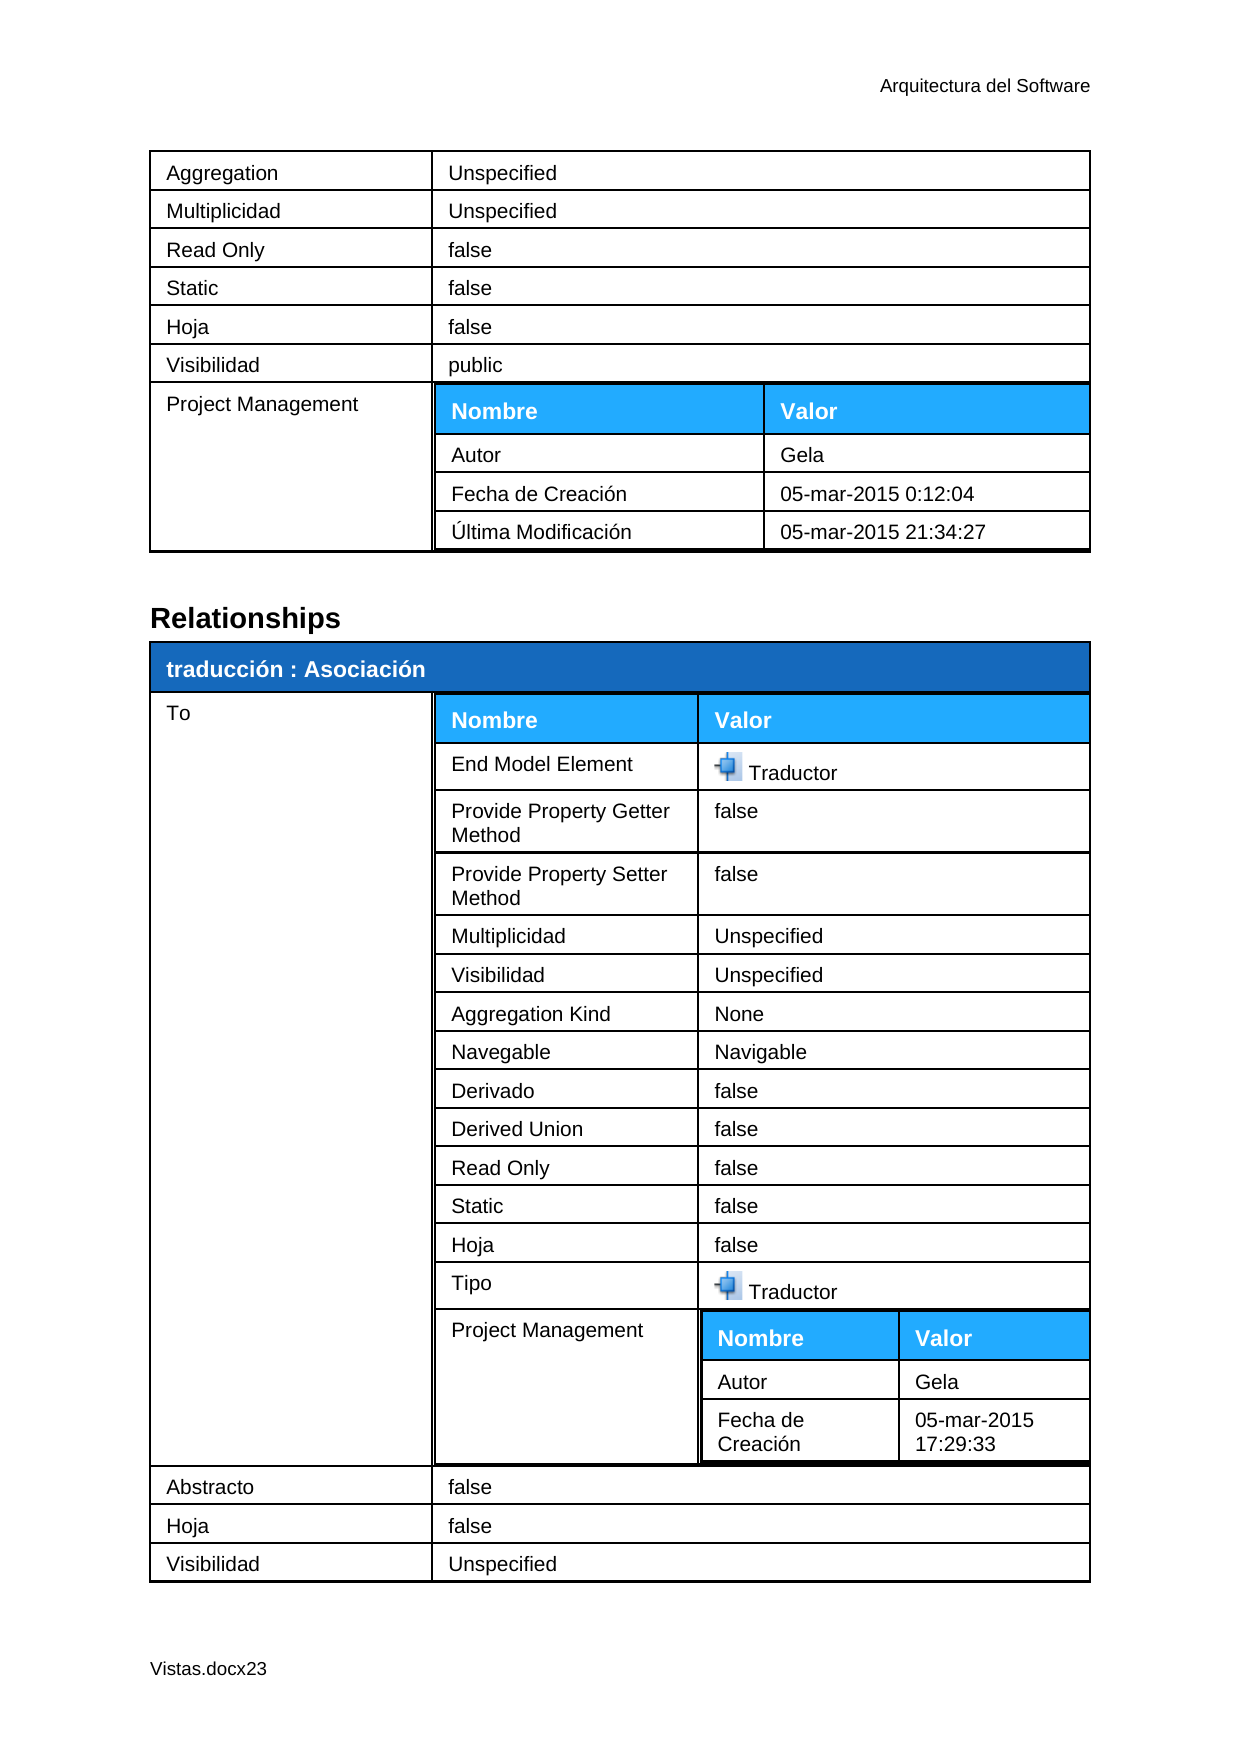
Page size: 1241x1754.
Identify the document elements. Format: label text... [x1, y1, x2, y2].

table_cell [436, 955, 697, 991]
table_header traducción : Asociación [151, 643, 1089, 691]
table_cell [436, 1310, 697, 1463]
table_cell [436, 473, 763, 510]
table_cell [699, 1070, 1089, 1107]
table_cell [436, 1224, 697, 1261]
table_cell [436, 1186, 697, 1222]
table_cell [765, 512, 1089, 548]
table_cell [436, 1032, 697, 1068]
table_cell [436, 1263, 697, 1308]
table_cell public [433, 345, 1089, 381]
table_cell Static [151, 268, 431, 304]
table_cell false [433, 1467, 1089, 1503]
subtitle Relationships [150, 601, 1090, 635]
table_cell [703, 1400, 898, 1460]
table_cell [436, 854, 697, 914]
table_cell false [433, 268, 1089, 304]
table_cell [436, 744, 697, 789]
table_cell Visibilidad [151, 1544, 431, 1580]
picture [714, 1271, 743, 1300]
table_cell [699, 1109, 1089, 1145]
table_cell [765, 435, 1089, 471]
table_cell Read Only [151, 229, 431, 266]
table_cell [436, 993, 697, 1030]
table_cell [436, 1147, 697, 1184]
table_cell [703, 1361, 898, 1398]
table_cell [436, 435, 763, 471]
table_cell Hoja [151, 306, 431, 343]
table_cell false [433, 1505, 1089, 1542]
table_cell [765, 473, 1089, 510]
table_cell Unspecified [433, 152, 1089, 188]
picture [714, 752, 743, 781]
table_cell [436, 1070, 697, 1107]
table_cell [699, 1263, 1089, 1308]
table_cell Aggregation [151, 152, 431, 188]
table_cell [436, 791, 697, 851]
table_cell Unspecified [433, 1544, 1089, 1580]
table_cell Abstracto [151, 1467, 431, 1503]
table_cell Hoja [151, 1505, 431, 1542]
table_cell [699, 854, 1089, 914]
table_cell Visibilidad [151, 345, 431, 381]
table_cell [699, 744, 1089, 789]
table_cell [699, 1032, 1089, 1068]
table_cell [699, 993, 1089, 1030]
table_cell [699, 1147, 1089, 1184]
table_cell [699, 1186, 1089, 1222]
table_cell [436, 916, 697, 953]
table_cell [699, 955, 1089, 991]
table_cell To [151, 693, 431, 1465]
table_cell false [433, 306, 1089, 343]
table_cell [900, 1400, 1089, 1460]
table_cell Unspecified [433, 191, 1089, 227]
table_cell [436, 512, 763, 548]
table_cell [699, 916, 1089, 953]
table_cell [699, 1224, 1089, 1261]
table_cell [699, 791, 1089, 851]
table_cell false [433, 229, 1089, 266]
table_cell [436, 1109, 697, 1145]
table_cell [900, 1361, 1089, 1398]
table_cell Multiplicidad [151, 191, 431, 227]
table_cell Project Management [151, 383, 431, 550]
